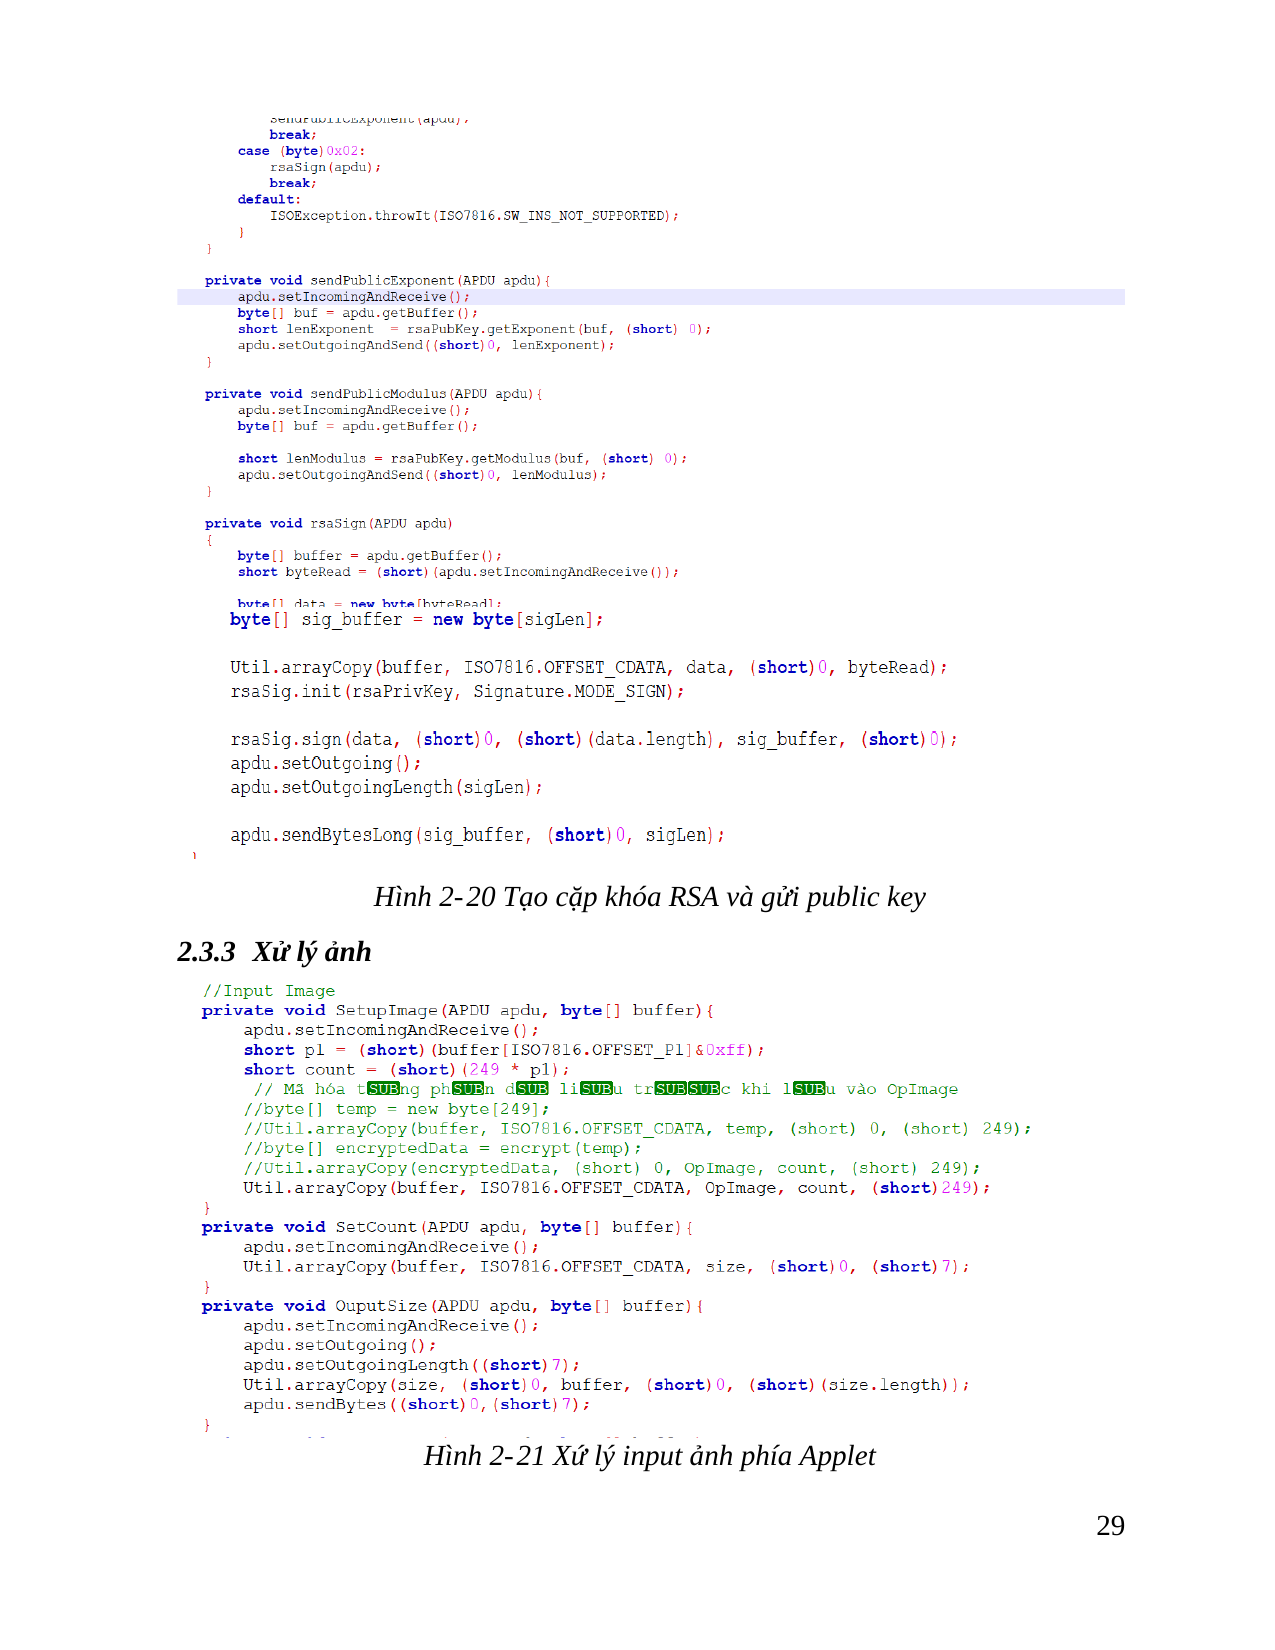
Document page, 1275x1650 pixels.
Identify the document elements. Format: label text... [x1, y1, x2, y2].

picture [177, 980, 1125, 1438]
subtitle Xử lý ảnh [177, 934, 1125, 967]
picture [177, 118, 1125, 859]
